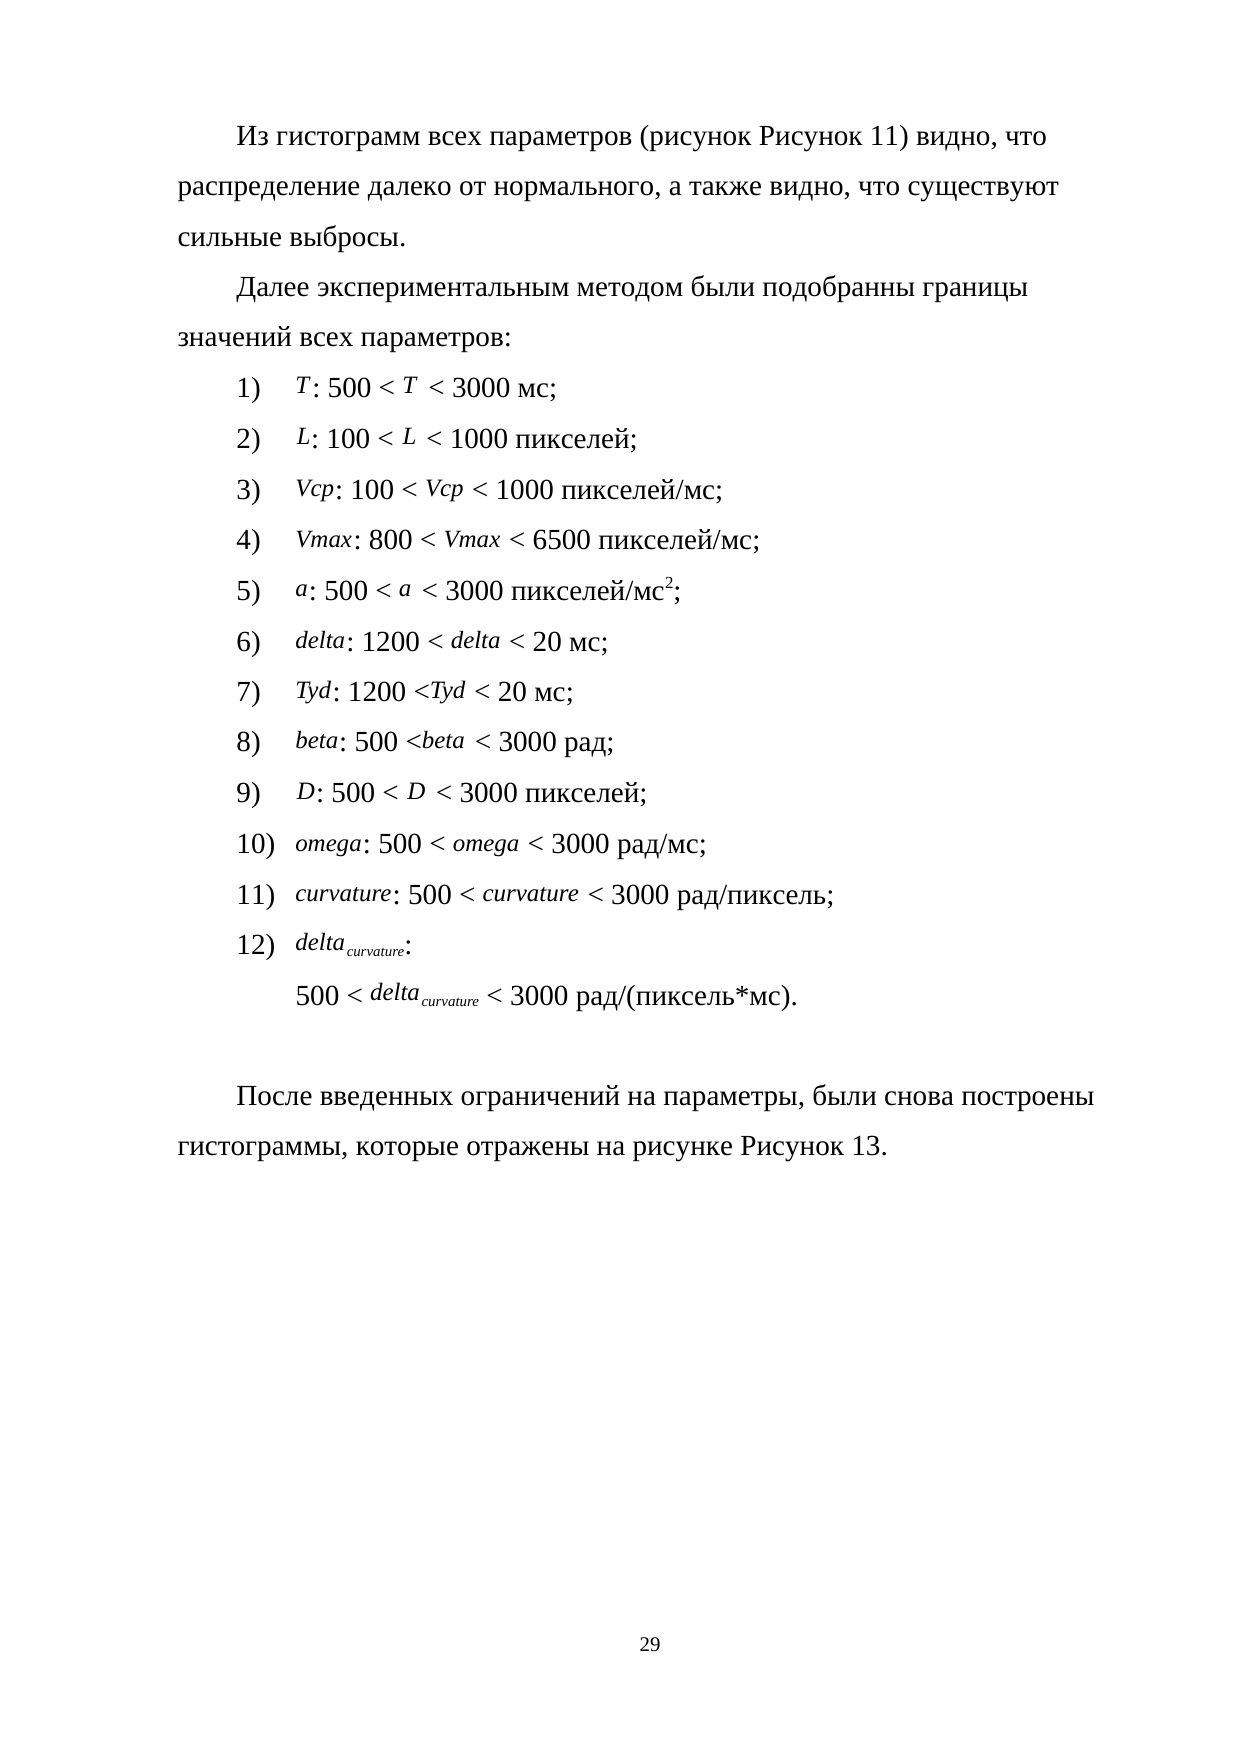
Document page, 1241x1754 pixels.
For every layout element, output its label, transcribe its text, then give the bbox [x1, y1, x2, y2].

list : 1200 < < 20 мс; [236, 624, 1122, 657]
list : [236, 927, 1122, 961]
list : 100 < < 1000 пикселей; [236, 421, 1122, 454]
text После введенных ограничений на параметры, были снова построены гистограммы, которые отражены на рисунке 13. [177, 1078, 1122, 1162]
list : 500 < < 3000 рад; [236, 724, 1122, 758]
list : 500 < < 3000 рад/мс; [236, 827, 1122, 860]
text Далее экспериментальным методом были подобранны границы значений всех параметров: [177, 269, 1122, 353]
list : 500 < < 3000 рад/пиксель; [236, 877, 1122, 911]
list : 500 < < 3000 пикселей/мс2; [236, 573, 1122, 606]
list 500 < < 3000 рад/(пиксель*мс). [295, 978, 1122, 1011]
text Из гистограмм всех параметров (рисунок 11) видно, что распределение далеко от нормального, а также видно, что существуют сильные выбросы. [177, 118, 1122, 252]
list : 500 < < 3000 мс; [236, 370, 1122, 403]
list : 500 < < 3000 пикселей; [236, 776, 1122, 809]
list : 800 < < 6500 пикселей/мс; [236, 522, 1122, 556]
list : 1200 < < 20 мс; [236, 674, 1122, 708]
list : 100 < < 1000 пикселей/мс; [236, 472, 1122, 506]
